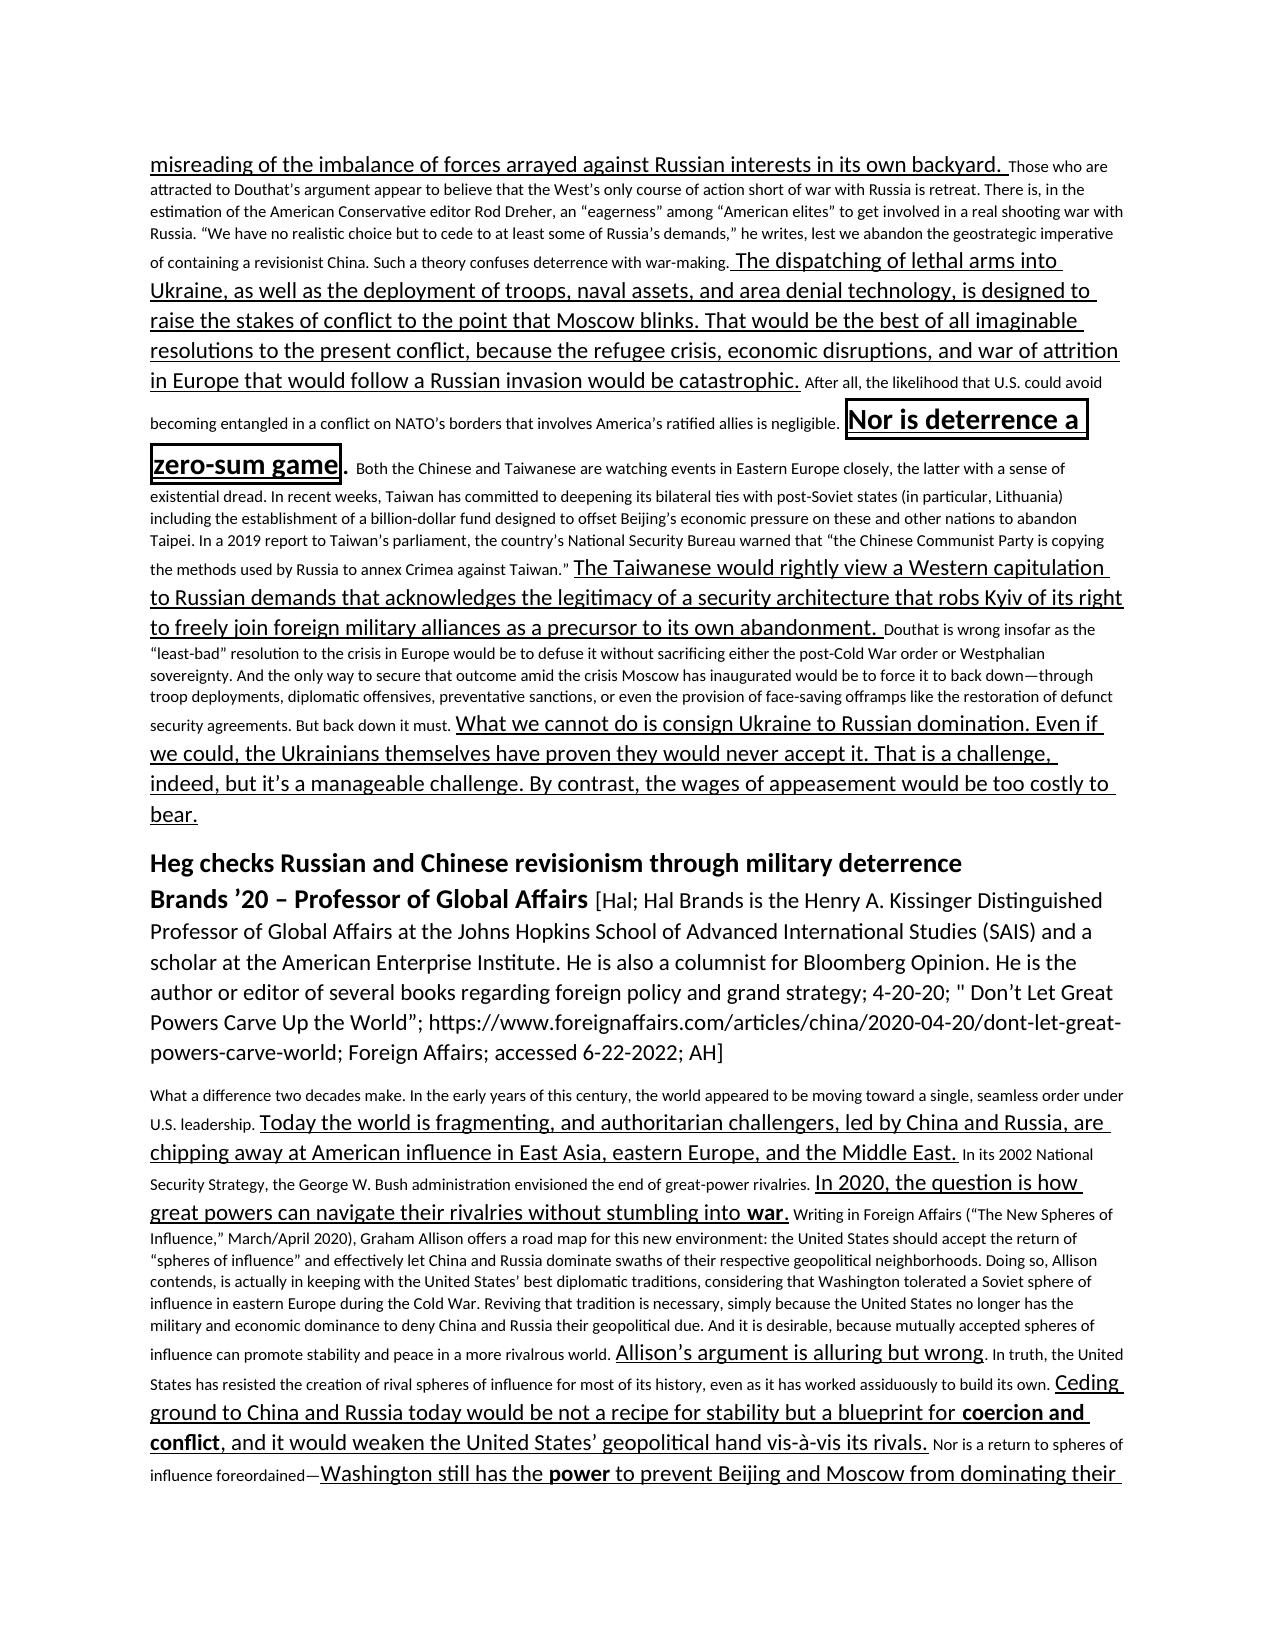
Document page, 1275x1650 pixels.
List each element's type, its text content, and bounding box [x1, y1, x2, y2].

text Brands ’20 – Professor of Global Affairs [Hal; Hal Brands is the Henry A. Kissinger Distinguished Professor of Global Affairs at the Johns Hopkins School of Advanced International Studies (SAIS) and a scholar at the American Enterprise Institute. He is also a columnist for Bloomberg Opinion. He is the author or editor of several books regarding foreign policy and grand strategy; 4-20-20; " Don’t Let Great Powers Carve Up the World”; https://www.foreignaffairs.com/articles/china/2020-04-20/dont-let-great-powers-carve-world; Foreign Affairs; accessed 6-22-2022; AH] [150, 882, 1125, 1066]
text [150, 150, 1125, 828]
subtitle Heg checks Russian and Chinese revisionism through military deterrence [150, 847, 1125, 880]
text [150, 1085, 1125, 1487]
